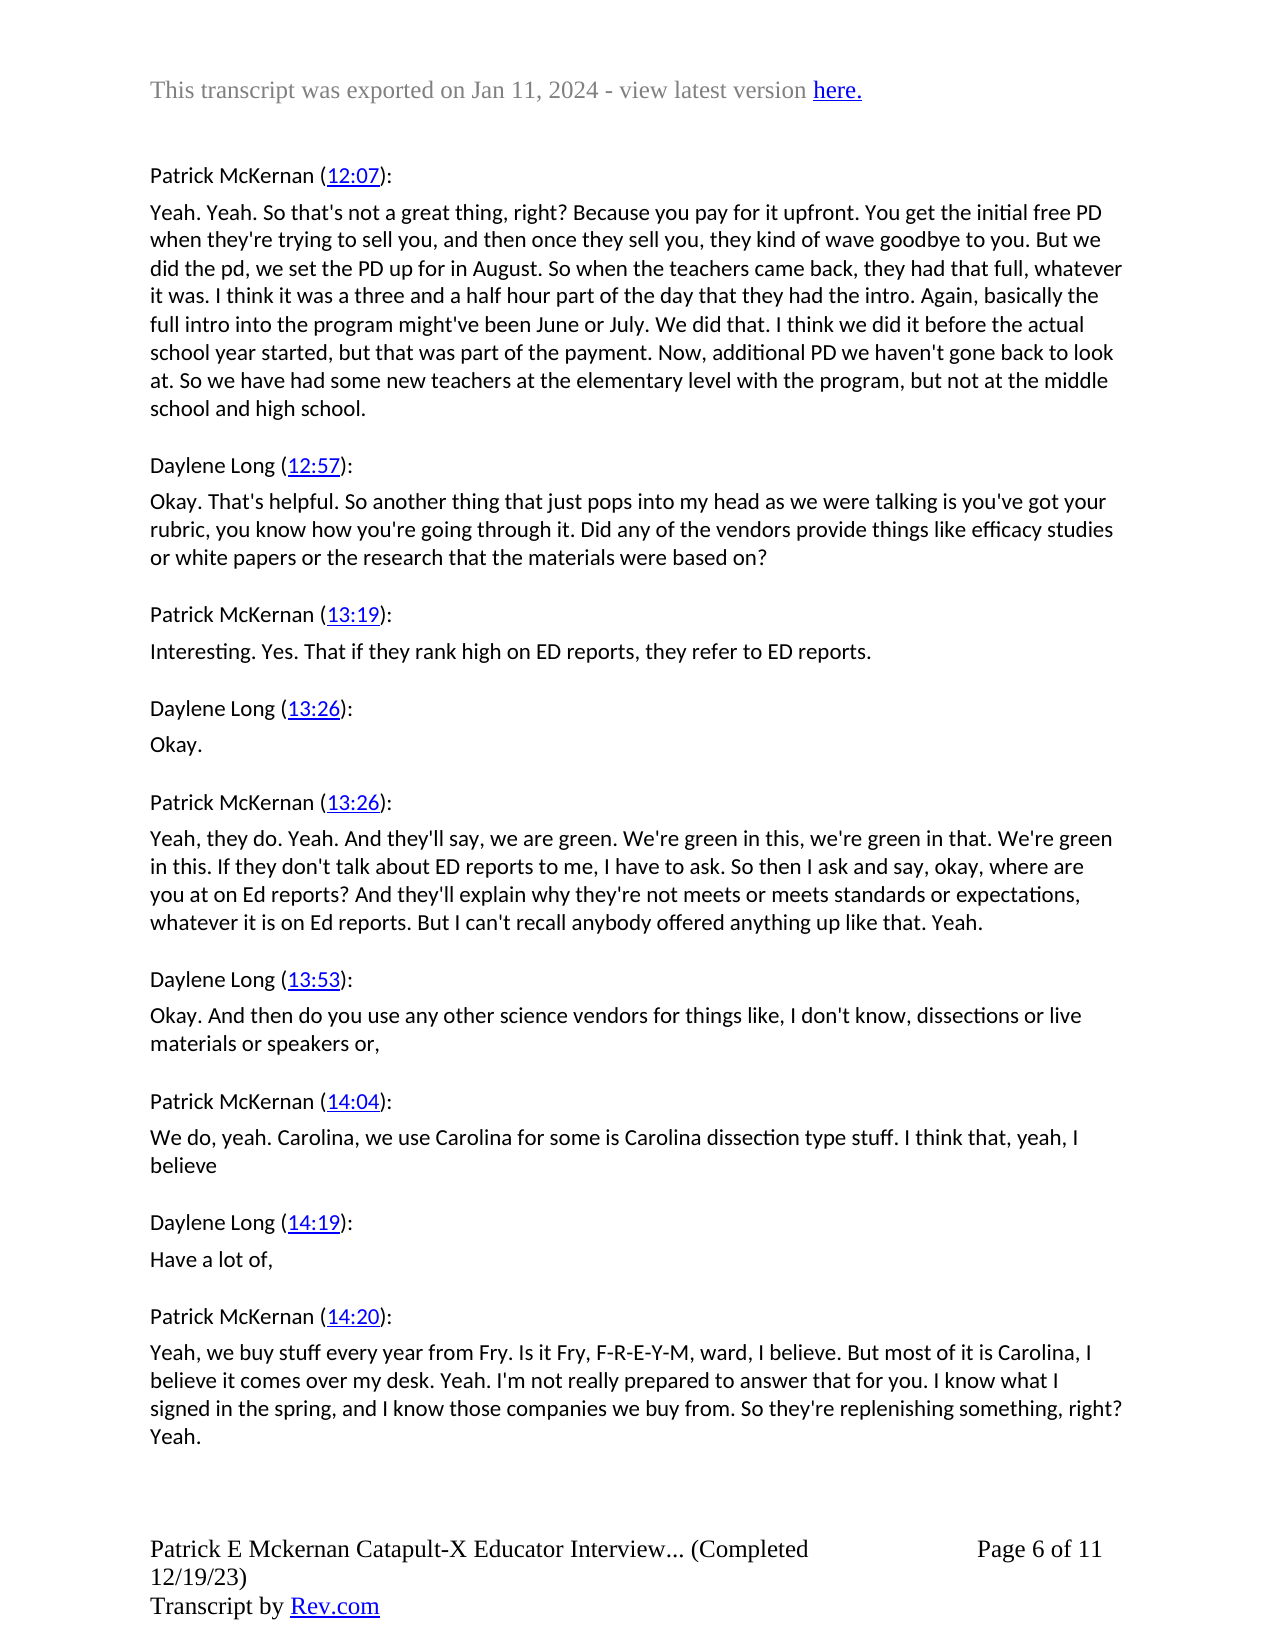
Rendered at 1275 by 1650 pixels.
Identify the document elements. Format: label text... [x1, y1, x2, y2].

text Have a lot of, [150, 1245, 1125, 1273]
text We do, yeah. Carolina, we use Carolina for some is Carolina dissection type stuff. I think that, yeah, I believe [150, 1123, 1125, 1179]
text Daylene Long (14:19): [150, 1208, 1125, 1236]
text Okay. And then do you use any other science vendors for things like, I don't know, dissections or live materials or speakers or, [150, 1002, 1125, 1058]
text Okay. That's helpful. So another thing that just pops into my head as we were talking is you've got your rubric, you know how you're going through it. Did any of the vendors provide things like efficacy studies or white papers or the research that the materials were based on? [150, 487, 1125, 571]
text Daylene Long (13:26): [150, 694, 1125, 722]
text Patrick McKernan (14:04): [150, 1087, 1125, 1115]
text Patrick McKernan (12:07): [150, 161, 1125, 189]
text Patrick McKernan (13:26): [150, 788, 1125, 816]
text Yeah. Yeah. So that's not a great thing, right? Because you pay for it upfront. You get the initial free PD when they're trying to sell you, and then once they sell you, they kind of wave goodbye to you. But we did the pd, we set the PD up for in August. So when the teachers came back, they had that full, whatever it was. I think it was a three and a half hour part of the day that they had the intro. Again, basically the full intro into the program might've been June or July. We did that. I think we did it before the actual school year started, but that was part of the payment. Now, additional PD we haven't gone back to look at. So we have had some new teachers at the elementary level with the program, but not at the middle school and high school. [150, 198, 1125, 422]
text Okay. [150, 730, 1125, 758]
text Interesting. Yes. That if they rank high on ED reports, they refer to ED reports. [150, 637, 1125, 665]
text Daylene Long (13:53): [150, 965, 1125, 993]
text Yeah, we buy stuff every year from Fry. Is it Fry, F-R-E-Y-M, ward, I believe. But most of it is Carolina, I believe it comes over my desk. Yeah. I'm not really prepared to answer that for you. I know what I signed in the spring, and I know those companies we buy from. So they're replenishing something, right? Yeah. [150, 1338, 1125, 1450]
text Yeah, they do. Yeah. And they'll say, we are green. We're green in this, we're green in that. We're green in this. If they don't talk about ED reports to me, I have to ask. So then I ask and say, okay, where are you at on Ed reports? And they'll explain why they're not meets or meets standards or expectations, whatever it is on Ed reports. But I can't recall anybody offered anything up like that. Yeah. [150, 824, 1125, 936]
text Daylene Long (12:57): [150, 451, 1125, 479]
text Patrick McKernan (13:19): [150, 601, 1125, 628]
text Patrick McKernan (14:20): [150, 1302, 1125, 1330]
